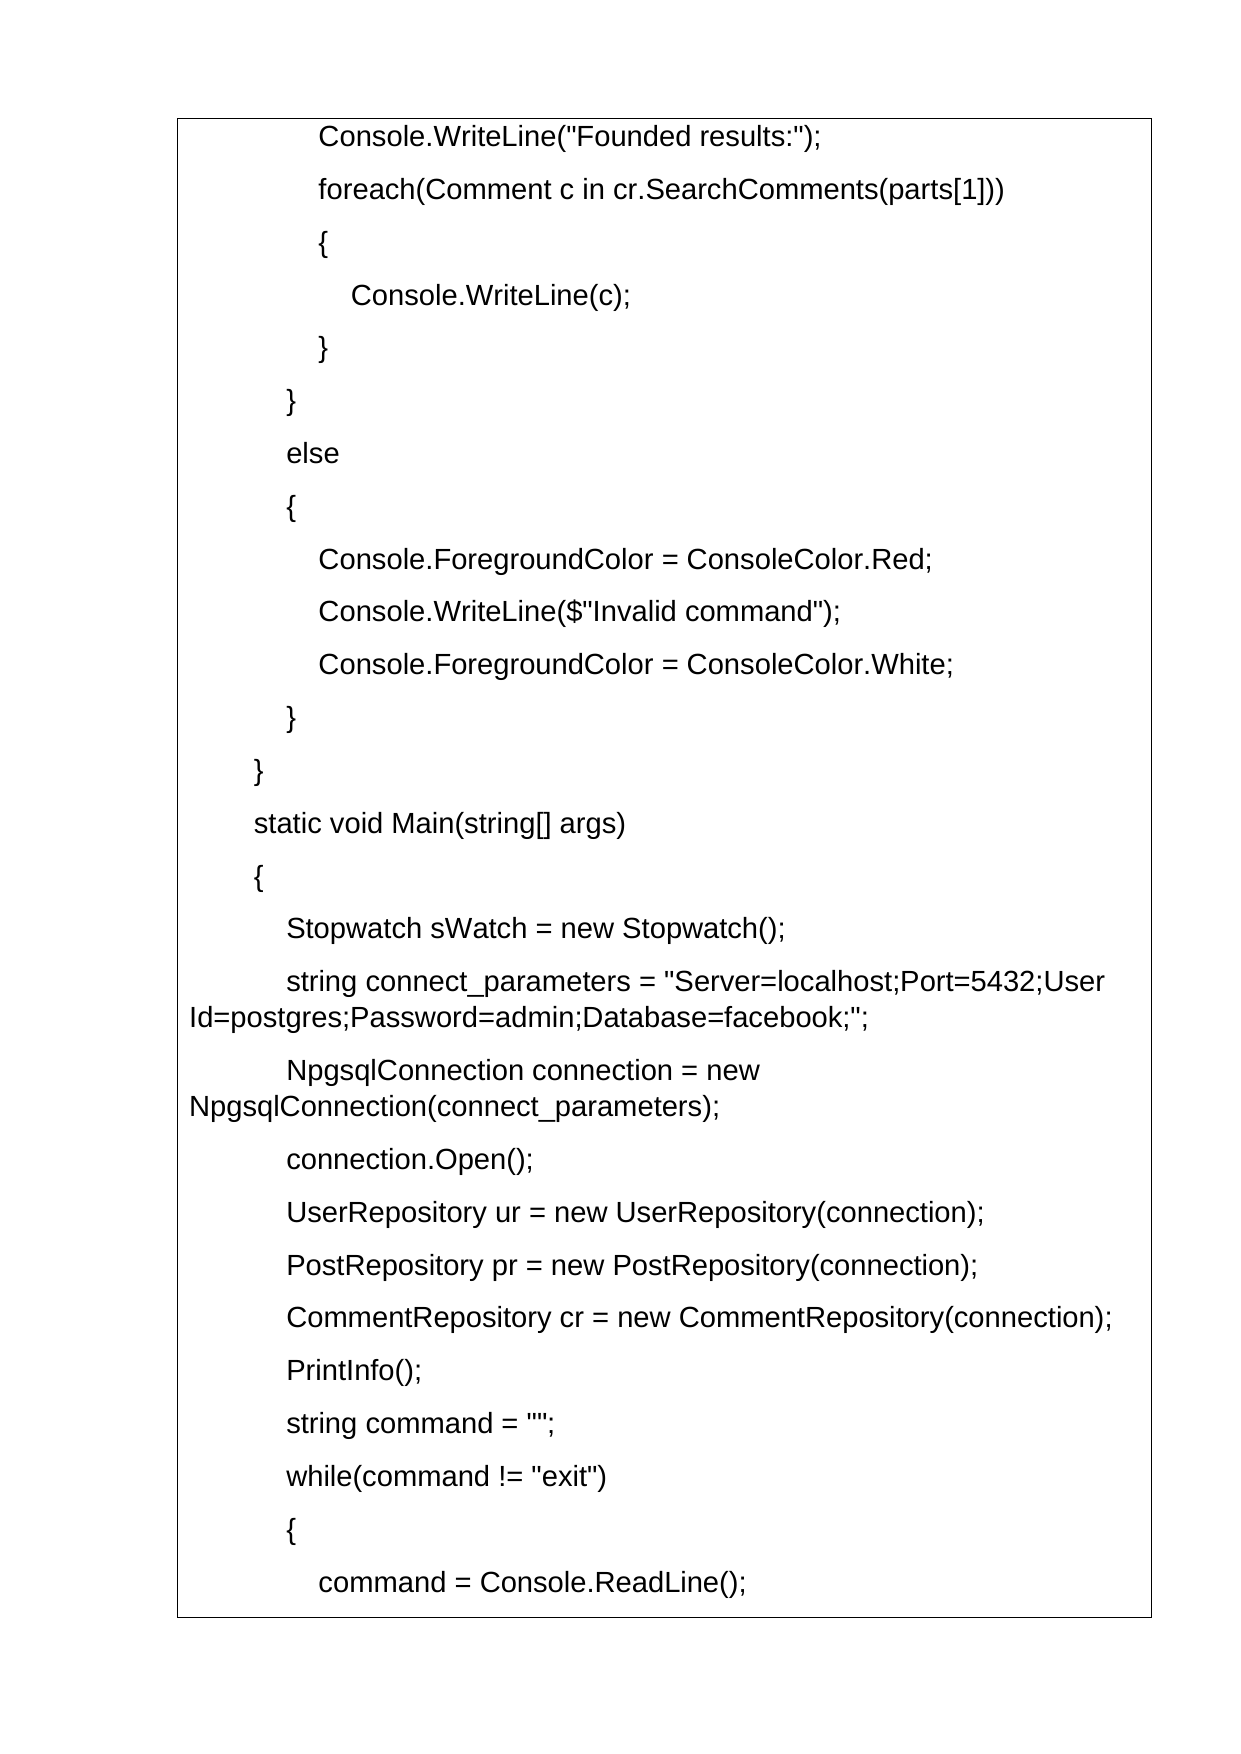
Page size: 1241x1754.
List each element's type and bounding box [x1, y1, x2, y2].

table_cell [178, 119, 1151, 1617]
